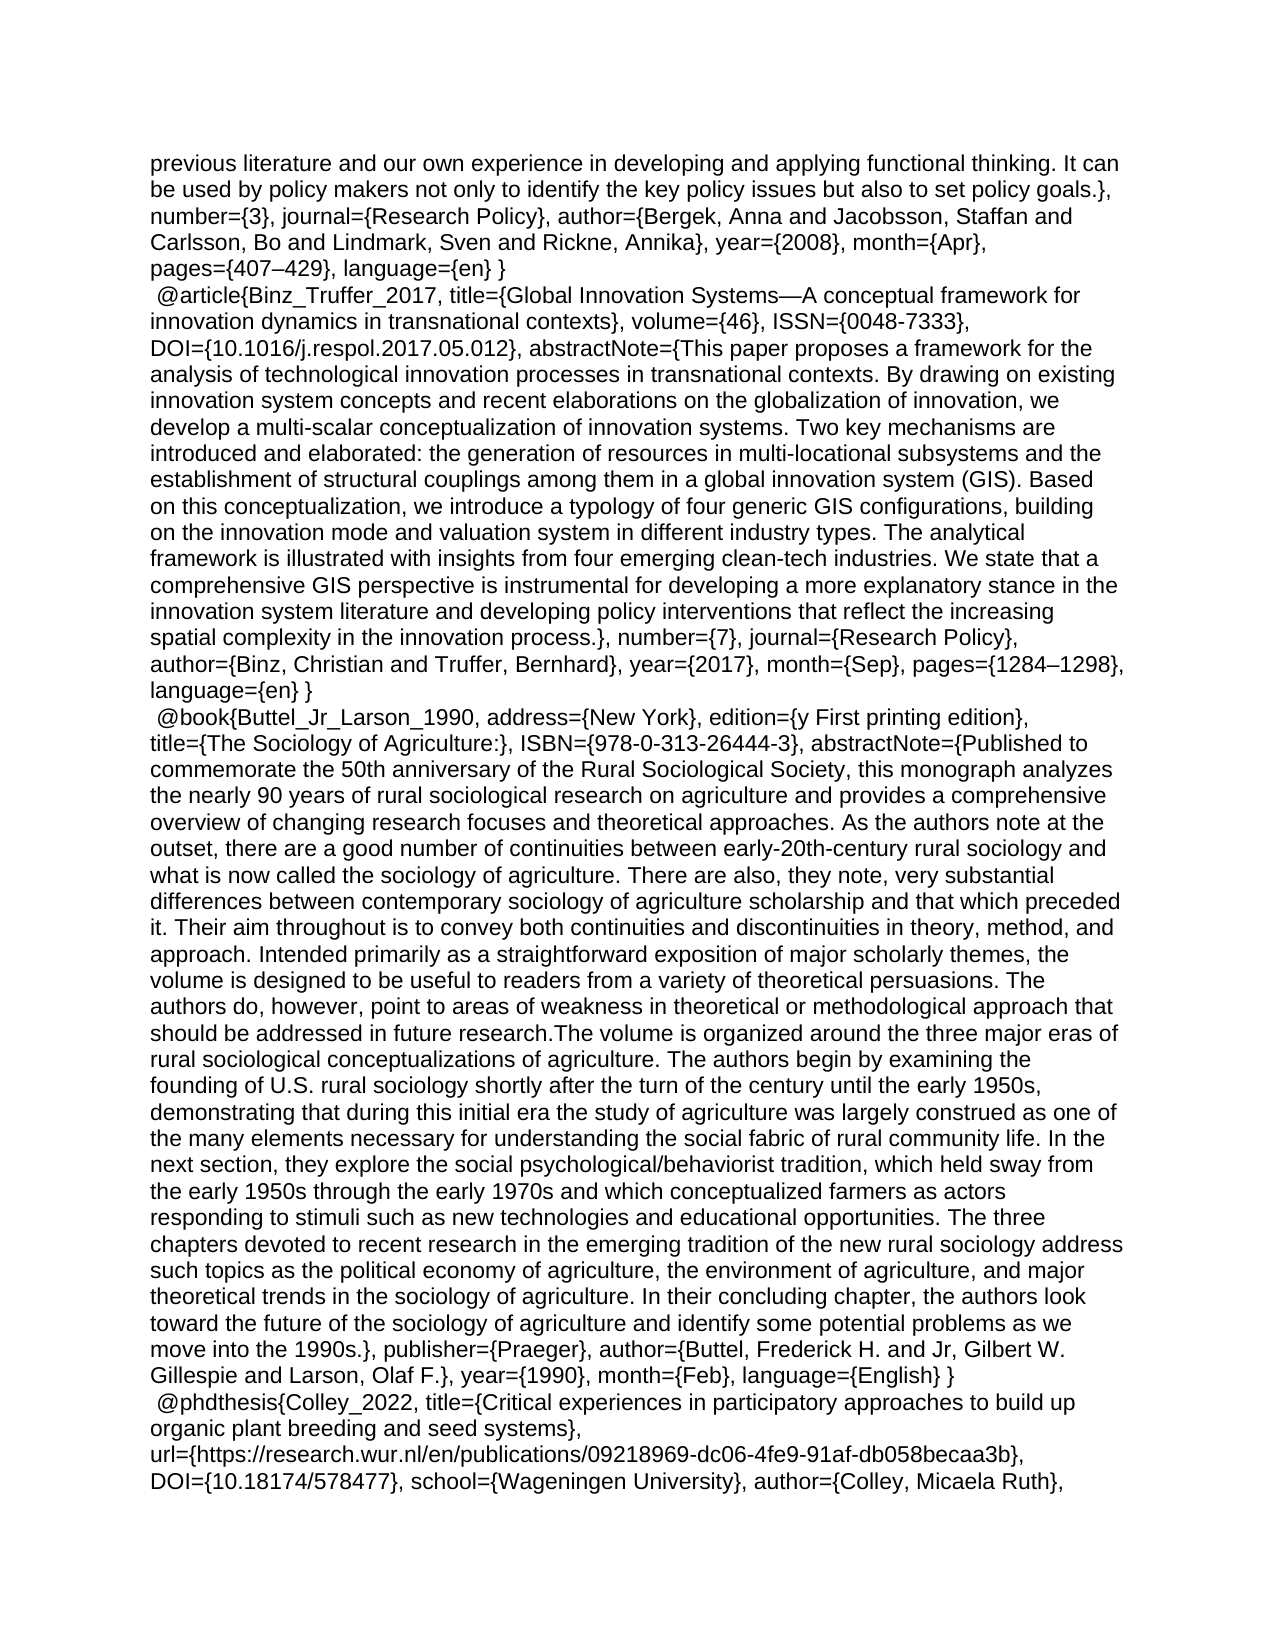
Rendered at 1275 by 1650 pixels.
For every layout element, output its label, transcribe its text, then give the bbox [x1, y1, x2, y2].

text @article{Binz_Truffer_2017, title={Global Innovation Systems—A conceptual framework for innovation dynamics in transnational contexts}, volume={46}, ISSN={0048-7333}, DOI={10.1016/j.respol.2017.05.012}, abstractNote={This paper proposes a framework for the analysis of technological innovation processes in transnational contexts. By drawing on existing innovation system concepts and recent elaborations on the globalization of innovation, we develop a multi-scalar conceptualization of innovation systems. Two key mechanisms are introduced and elaborated: the generation of resources in multi-locational subsystems and the establishment of structural couplings among them in a global innovation system (GIS). Based on this conceptualization, we introduce a typology of four generic GIS configurations, building on the innovation mode and valuation system in different industry types. The analytical framework is illustrated with insights from four emerging clean-tech industries. We state that a comprehensive GIS perspective is instrumental for developing a more explanatory stance in the innovation system literature and developing policy interventions that reflect the increasing spatial complexity in the innovation process.}, number={7}, journal={Research Policy}, author={Binz, Christian and Truffer, Bernhard}, year={2017}, month={Sep}, pages={1284–1298}, language={en} } [150, 282, 1125, 703]
text @book{Buttel_Jr_Larson_1990, address={New York}, edition={y First printing edition}, title={The Sociology of Agriculture:}, ISBN={978-0-313-26444-3}, abstractNote={Published to commemorate the 50th anniversary of the Rural Sociological Society, this monograph analyzes the nearly 90 years of rural sociological research on agriculture and provides a comprehensive overview of changing research focuses and theoretical approaches. As the authors note at the outset, there are a good number of continuities between early-20th-century rural sociology and what is now called the sociology of agriculture. There are also, they note, very substantial differences between contemporary sociology of agriculture scholarship and that which preceded it. Their aim throughout is to convey both continuities and discontinuities in theory, method, and approach. Intended primarily as a straightforward exposition of major scholarly themes, the volume is designed to be useful to readers from a variety of theoretical persuasions. The authors do, however, point to areas of weakness in theoretical or methodological approach that should be addressed in future research.The volume is organized around the three major eras of rural sociological conceptualizations of agriculture. The authors begin by examining the founding of U.S. rural sociology shortly after the turn of the century until the early 1950s, demonstrating that during this initial era the study of agriculture was largely construed as one of the many elements necessary for understanding the social fabric of rural community life. In the next section, they explore the social psychological/behaviorist tradition, which held sway from the early 1950s through the early 1970s and which conceptualized farmers as actors responding to stimuli such as new technologies and educational opportunities. The three chapters devoted to recent research in the emerging tradition of the new rural sociology address such topics as the political economy of agriculture, the environment of agriculture, and major theoretical trends in the sociology of agriculture. In their concluding chapter, the authors look toward the future of the sociology of agriculture and identify some potential problems as we move into the 1990s.}, publisher={Praeger}, author={Buttel, Frederick H. and Jr, Gilbert W. Gillespie and Larson, Olaf F.}, year={1990}, month={Feb}, language={English} } [150, 703, 1125, 1389]
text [150, 1389, 1125, 1494]
